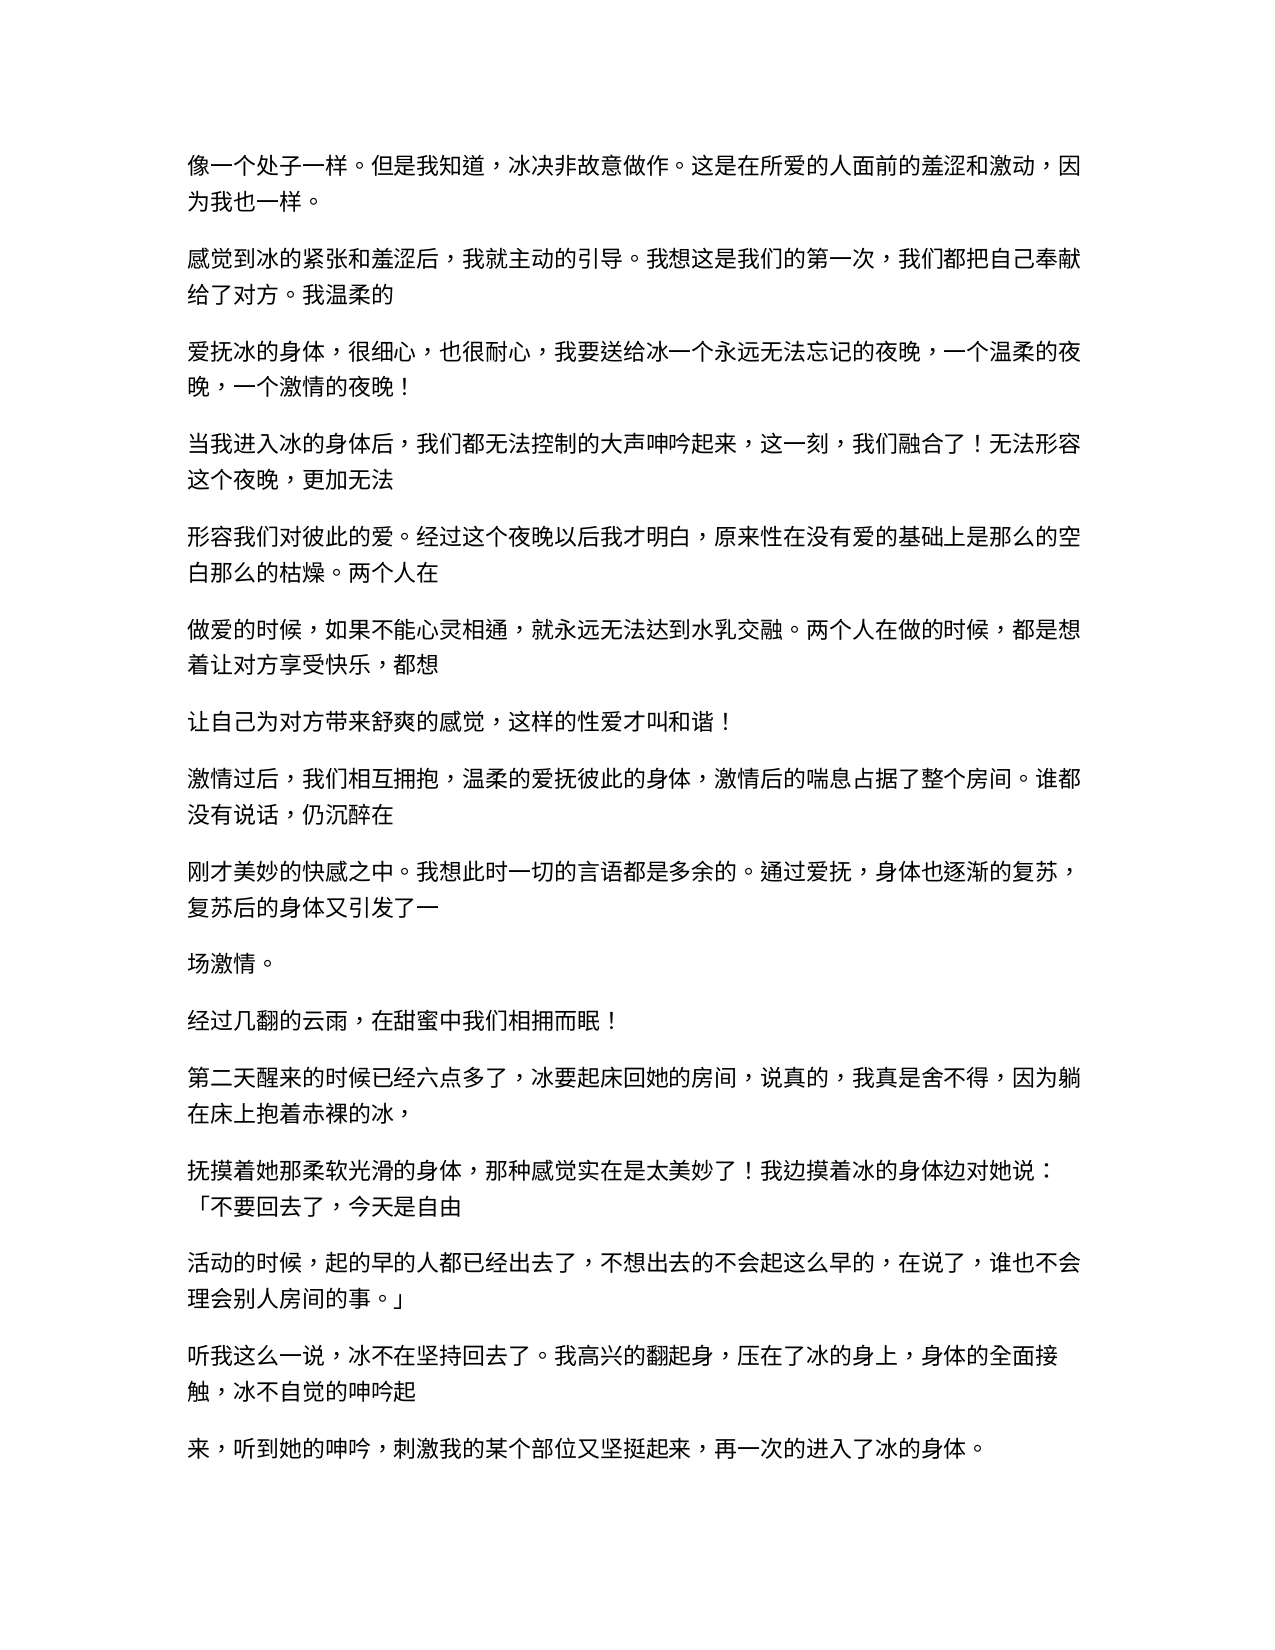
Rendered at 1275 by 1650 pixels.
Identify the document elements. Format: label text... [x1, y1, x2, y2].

text 做爱的时候，如果不能心灵相通，就永远无法达到水乳交融。两个人在做的时候，都是想着让对方享受快乐，都想 [187, 613, 1087, 681]
text 像一个处子一样。但是我知道，冰决非故意做作。这是在所爱的人面前的羞涩和激动，因为我也一样。 [187, 150, 1087, 217]
text 活动的时候，起的早的人都已经出去了，不想出去的不会起这么早的，在说了，谁也不会理会别人房间的事。」 [187, 1247, 1087, 1314]
text 激情过后，我们相互拥抱，温柔的爱抚彼此的身体，激情后的喘息占据了整个房间。谁都没有说话，仍沉醉在 [187, 763, 1087, 830]
text 听我这么一说，冰不在坚持回去了。我高兴的翻起身，压在了冰的身上，身体的全面接触，冰不自觉的呻吟起 [187, 1340, 1087, 1407]
text 形容我们对彼此的爱。经过这个夜晚以后我才明白，原来性在没有爱的基础上是那么的空白那么的枯燥。两个人在 [187, 521, 1087, 588]
text 当我进入冰的身体后，我们都无法控制的大声呻吟起来，这一刻，我们融合了！无法形容这个夜晚，更加无法 [187, 428, 1087, 495]
text 抚摸着她那柔软光滑的身体，那种感觉实在是太美妙了！我边摸着冰的身体边对她说：「不要回去了，今天是自由 [187, 1155, 1087, 1222]
text 感觉到冰的紧张和羞涩后，我就主动的引导。我想这是我们的第一次，我们都把自己奉献给了对方。我温柔的 [187, 243, 1087, 310]
text 爱抚冰的身体，很细心，也很耐心，我要送给冰一个永远无法忘记的夜晚，一个温柔的夜晚，一个激情的夜晚！ [187, 335, 1087, 403]
text 来，听到她的呻吟，刺激我的某个部位又坚挺起来，再一次的进入了冰的身体。 [187, 1433, 1087, 1464]
text 让自己为对方带来舒爽的感觉，这样的性爱才叫和谐！ [187, 706, 1087, 737]
text 刚才美妙的快感之中。我想此时一切的言语都是多余的。通过爱抚，身体也逐渐的复苏，复苏后的身体又引发了一 [187, 856, 1087, 923]
text 第二天醒来的时候已经六点多了，冰要起床回她的房间，说真的，我真是舍不得，因为躺在床上抱着赤裸的冰， [187, 1062, 1087, 1129]
text 经过几翻的云雨，在甜蜜中我们相拥而眠！ [187, 1005, 1087, 1036]
text 场激情。 [187, 948, 1087, 980]
